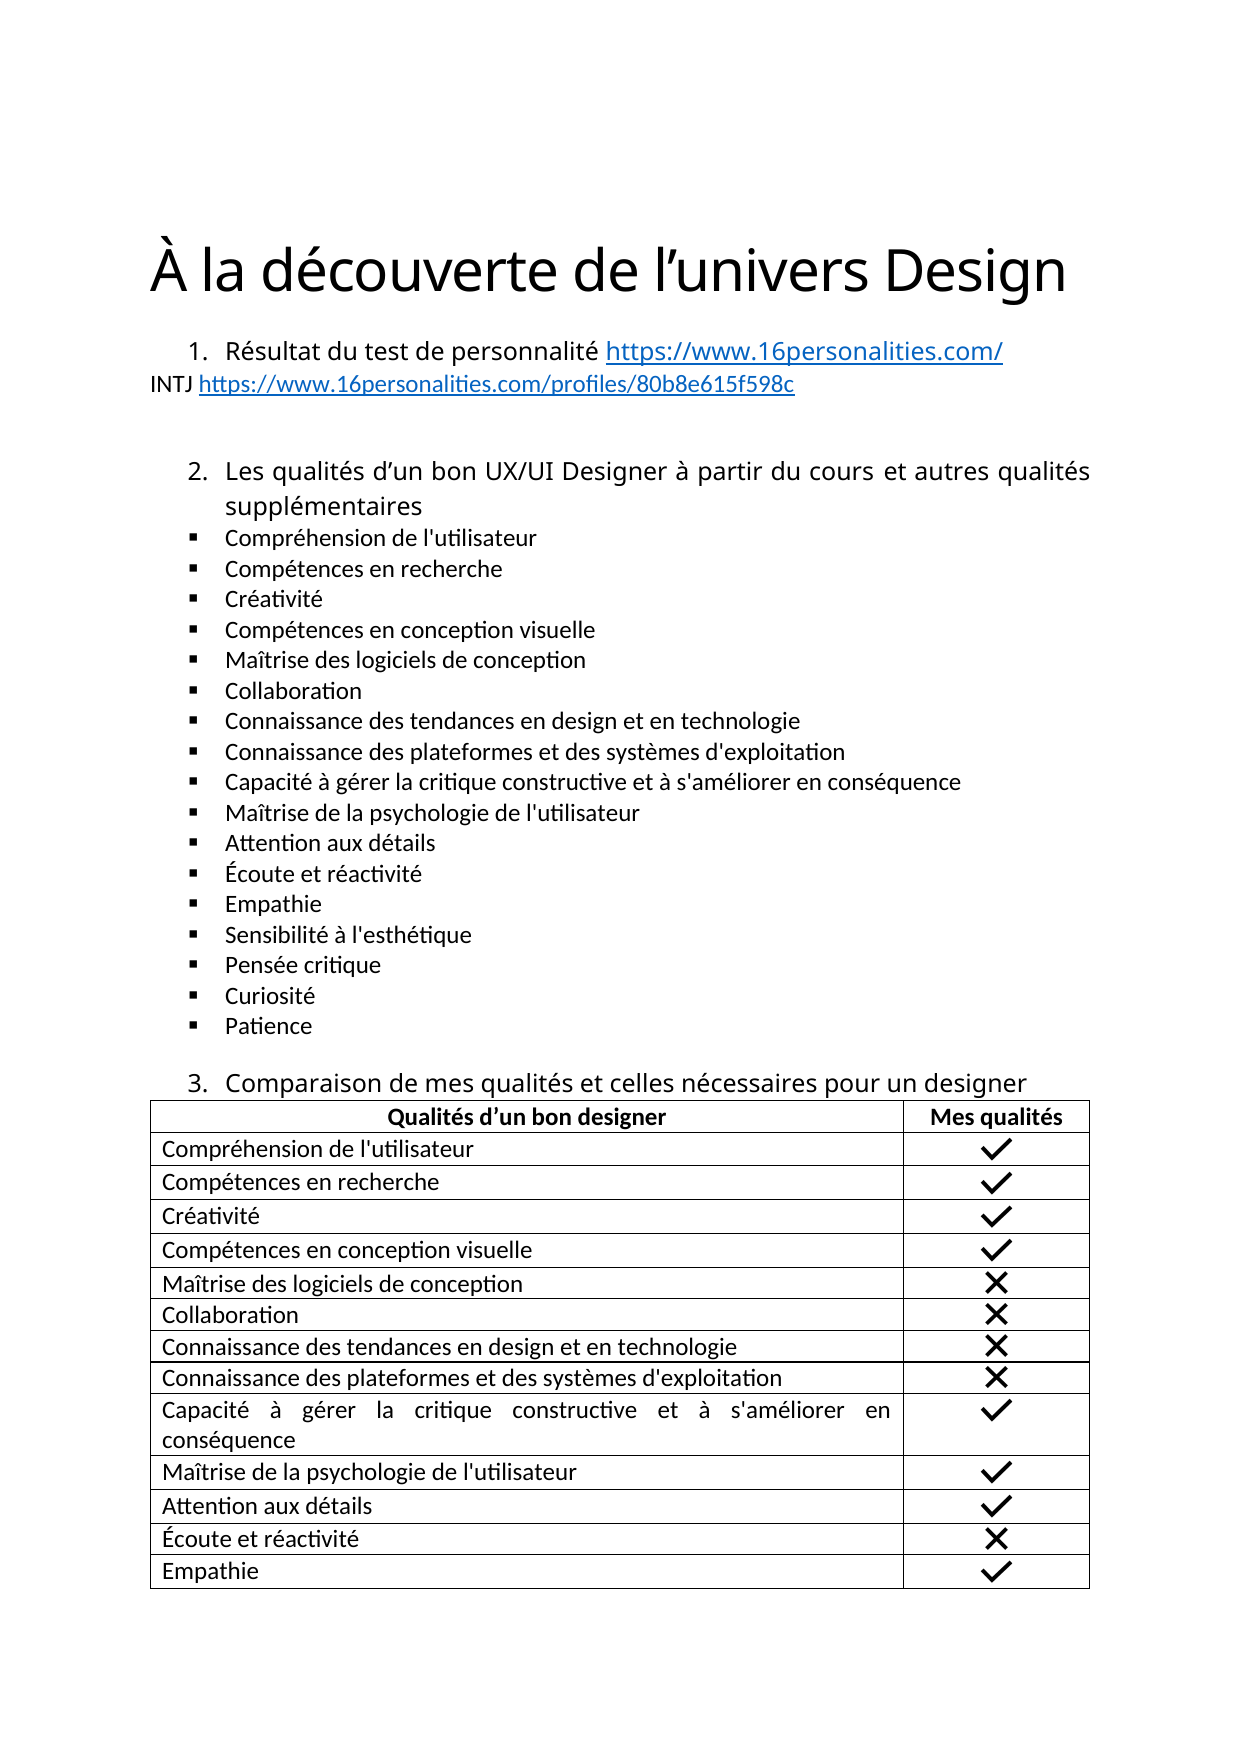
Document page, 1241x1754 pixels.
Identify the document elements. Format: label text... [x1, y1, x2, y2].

picture [980, 1555, 1013, 1588]
picture [980, 1132, 1013, 1298]
table_cell Connaissance des plateformes et des systèmes d'exploitation [151, 1363, 903, 1393]
table_cell Connaissance des tendances en design et en technologie [151, 1331, 903, 1361]
list Collaboration [187, 675, 1090, 705]
list Connaissance des plateformes et des systèmes d'exploitation [187, 736, 1090, 766]
table_cell [904, 1268, 981, 1298]
table_cell [904, 1200, 980, 1233]
list Compétences en conception visuelle [187, 614, 1090, 644]
list Maîtrise des logiciels de conception [187, 644, 1090, 675]
table_cell Attention aux détails [151, 1490, 903, 1522]
picture [981, 1299, 1012, 1329]
table_cell [1013, 1490, 1089, 1522]
text INTJ https://www.16personalities.com/profiles/80b8e615f598c [150, 368, 1090, 398]
table_cell Empathie [151, 1555, 903, 1588]
list Patience [187, 1011, 1090, 1041]
table_header Qualités d’un bon designer [151, 1101, 903, 1132]
table_cell [904, 1133, 980, 1165]
list Capacité à gérer la critique constructive et à s'améliorer en conséquence [187, 766, 1090, 797]
table_cell [904, 1490, 980, 1522]
table_cell Compétences en conception visuelle [151, 1234, 903, 1267]
table_cell [904, 1555, 980, 1588]
table_cell [1013, 1200, 1089, 1233]
table_cell Collaboration [151, 1299, 903, 1330]
table_cell [1013, 1166, 1089, 1199]
table_cell [1013, 1456, 1089, 1489]
table_cell [904, 1363, 1089, 1393]
table_cell [1012, 1331, 1089, 1361]
table_cell [904, 1299, 1089, 1330]
table_cell Maîtrise des logiciels de conception [151, 1268, 903, 1298]
list Connaissance des tendances en design et en technologie [187, 705, 1090, 736]
table_cell [904, 1234, 980, 1267]
list Compréhension de l'utilisateur [187, 522, 1090, 553]
list Sensibilité à l'esthétique [187, 919, 1090, 949]
table_cell Écoute et réactivité [151, 1524, 903, 1554]
table_cell Maîtrise de la psychologie de l'utilisateur [151, 1456, 903, 1489]
list Maîtrise de la psychologie de l'utilisateur [187, 797, 1090, 827]
table_cell Compréhension de l'utilisateur [151, 1133, 903, 1165]
list Attention aux détails [187, 827, 1090, 858]
table_cell [1013, 1555, 1089, 1588]
list Écoute et réactivité [187, 858, 1090, 888]
table_cell [904, 1394, 1089, 1455]
table_cell [1013, 1133, 1089, 1165]
table_cell Créativité [151, 1200, 903, 1233]
list Pensée critique [187, 949, 1090, 980]
list Compétences en recherche [187, 553, 1090, 583]
subtitle Les qualités d’un bon UX/UI Designer à partir du cours et autres qualités supplémentaires [187, 454, 1090, 522]
list Créativité [187, 583, 1090, 614]
list Curiosité [187, 980, 1090, 1011]
title À la découverte de l’univers Design [150, 229, 1090, 309]
subtitle Comparaison de mes qualités et celles nécessaires pour un designer [187, 1066, 1090, 1100]
table_cell Compétences en recherche [151, 1166, 903, 1199]
picture [980, 1456, 1013, 1554]
table_cell [904, 1524, 981, 1554]
table_cell [904, 1456, 980, 1489]
table_header Mes qualités [904, 1101, 1089, 1132]
picture [981, 1330, 1012, 1361]
table_cell [904, 1166, 980, 1199]
table_cell [904, 1331, 981, 1361]
picture [980, 1393, 1013, 1427]
list Empathie [187, 888, 1090, 919]
subtitle Résultat du test de personnalité https://www.16personalities.com/ [187, 334, 1090, 368]
table_cell [1013, 1234, 1089, 1267]
table_cell [1012, 1524, 1089, 1554]
table_cell [1012, 1268, 1089, 1298]
table_cell Capacité à gérer la critique constructive et à s'améliorer en conséquence [151, 1394, 903, 1455]
picture [981, 1362, 1012, 1392]
